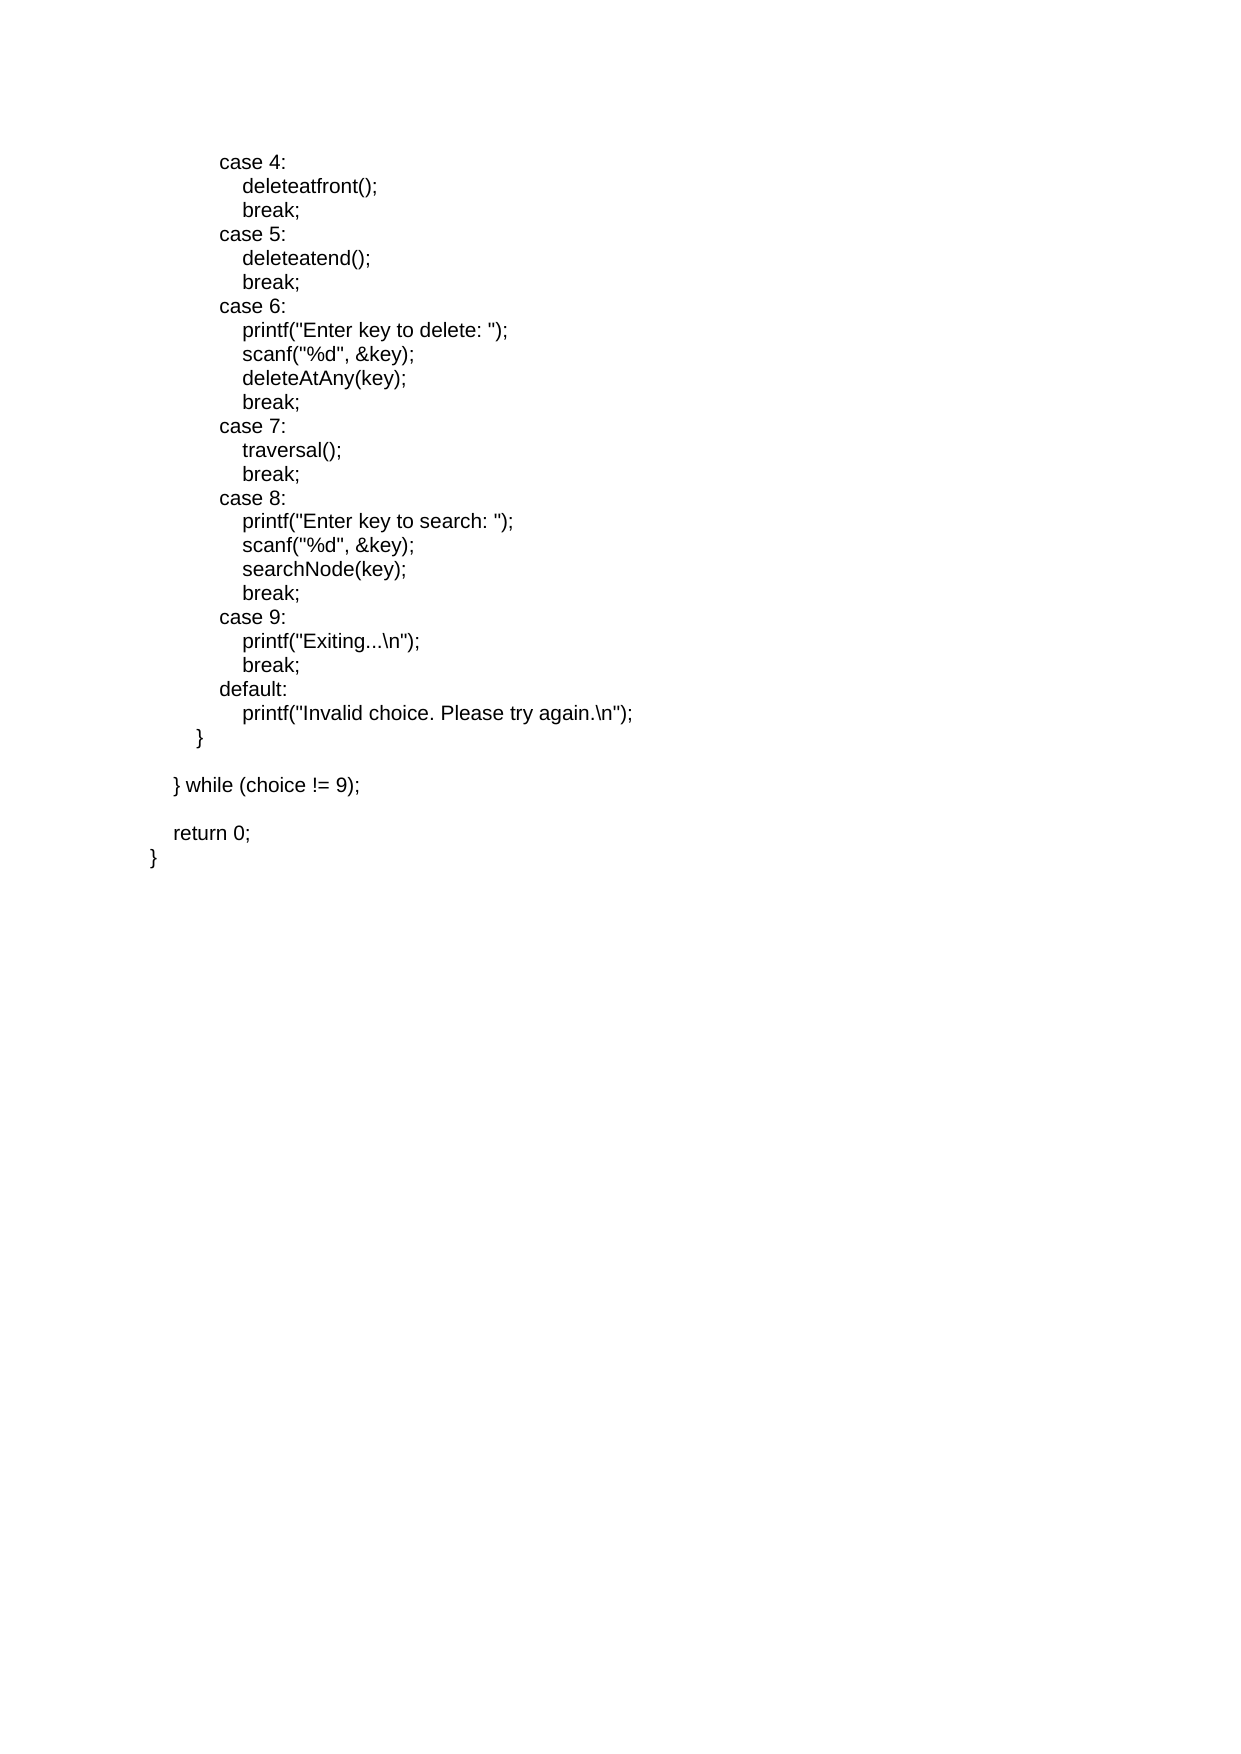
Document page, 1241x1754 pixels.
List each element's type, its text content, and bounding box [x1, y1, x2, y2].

text break; [150, 270, 1090, 294]
text default: [150, 677, 1090, 701]
text printf("Enter key to search: "); [150, 509, 1090, 533]
text case 4: [150, 150, 1090, 174]
text scanf("%d", &key); [150, 533, 1090, 557]
text printf("Exiting...\n"); [150, 629, 1090, 653]
text break; [150, 653, 1090, 677]
text deleteatend(); [150, 246, 1090, 270]
text } [150, 845, 1090, 869]
text printf("Invalid choice. Please try again.\n"); [150, 701, 1090, 725]
text case 7: [150, 413, 1090, 437]
text break; [150, 461, 1090, 485]
text case 9: [150, 605, 1090, 629]
text printf("Enter key to delete: "); [150, 318, 1090, 342]
text break; [150, 581, 1090, 605]
text return 0; [150, 821, 1090, 845]
text deleteAtAny(key); [150, 366, 1090, 389]
text case 8: [150, 485, 1090, 509]
text deleteatfront(); [150, 174, 1090, 198]
text searchNode(key); [150, 557, 1090, 581]
text } [150, 725, 1090, 749]
text case 5: [150, 222, 1090, 246]
text case 6: [150, 294, 1090, 318]
text scanf("%d", &key); [150, 342, 1090, 366]
text break; [150, 389, 1090, 413]
text break; [150, 198, 1090, 222]
text traversal(); [150, 437, 1090, 461]
text } while (choice != 9); [150, 773, 1090, 797]
